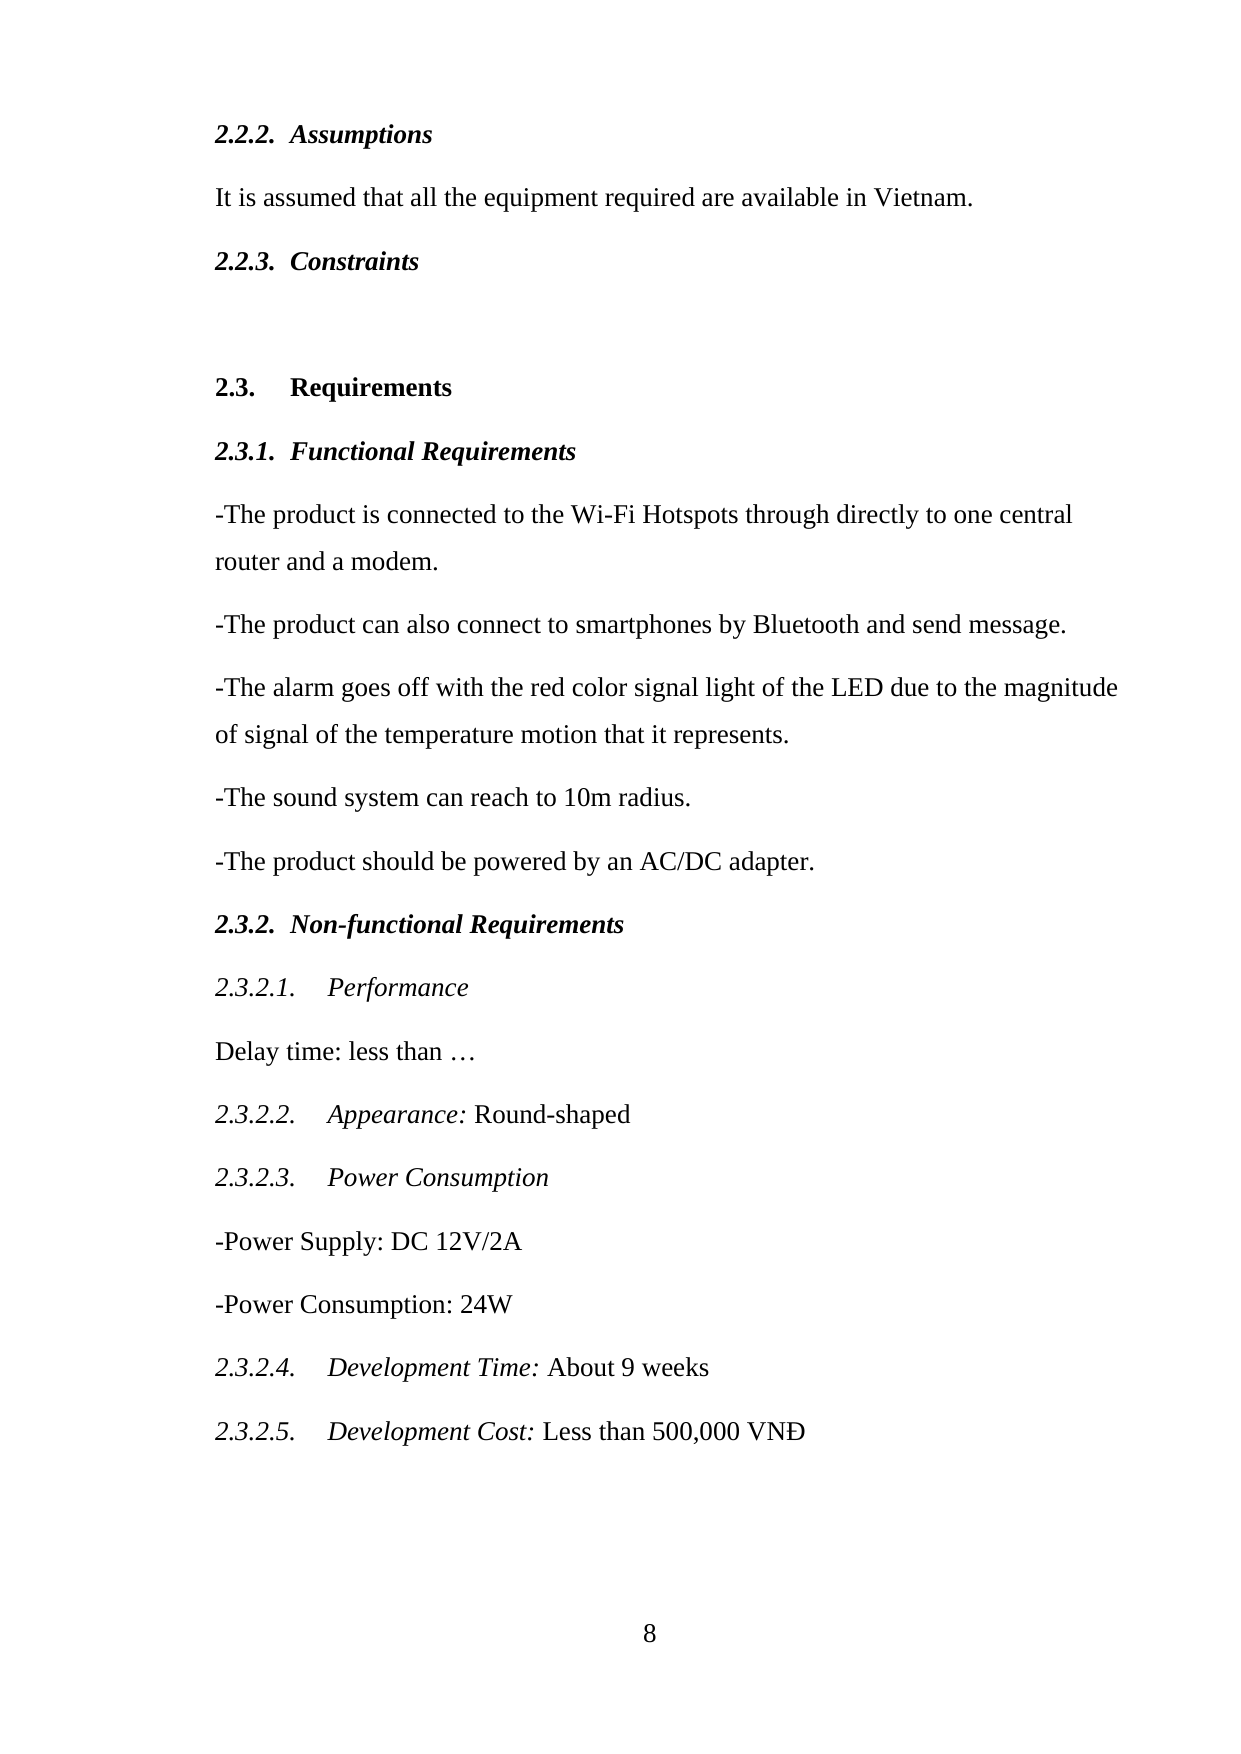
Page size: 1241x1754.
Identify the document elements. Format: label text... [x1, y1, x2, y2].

list Appearance: Round-shaped [215, 1098, 1122, 1129]
list Functional Requirements [215, 435, 1122, 466]
list Requirements [215, 371, 1122, 403]
text -The sound system can reach to 10m radius. [215, 781, 1122, 813]
text -Power Supply: DC 12V/2A [215, 1225, 1122, 1256]
text -The product is connected to the Wi-Fi Hotspots through directly to one central router and a modem. [215, 498, 1122, 576]
text -The product can also connect to smartphones by Bluetooth and send message. [215, 608, 1122, 639]
list Development Time: About 9 weeks [215, 1351, 1122, 1383]
text -Power Consumption: 24W [215, 1288, 1122, 1319]
list Assumptions [215, 118, 1122, 149]
list Constraints [215, 245, 1122, 276]
list Power Consumption [215, 1161, 1122, 1193]
text -The product should be powered by an AC/DC adapter. [215, 845, 1122, 876]
list Performance [215, 971, 1122, 1003]
text Delay time: less than … [215, 1035, 1122, 1066]
list Non-functional Requirements [215, 908, 1122, 939]
list Development Cost: Less than 500,000 VNĐ [215, 1415, 1122, 1446]
text It is assumed that all the equipment required are available in Vietnam. [215, 181, 1122, 213]
text -The alarm goes off with the red color signal light of the LED due to the magnitude of signal of the temperature motion that it represents. [215, 671, 1122, 749]
